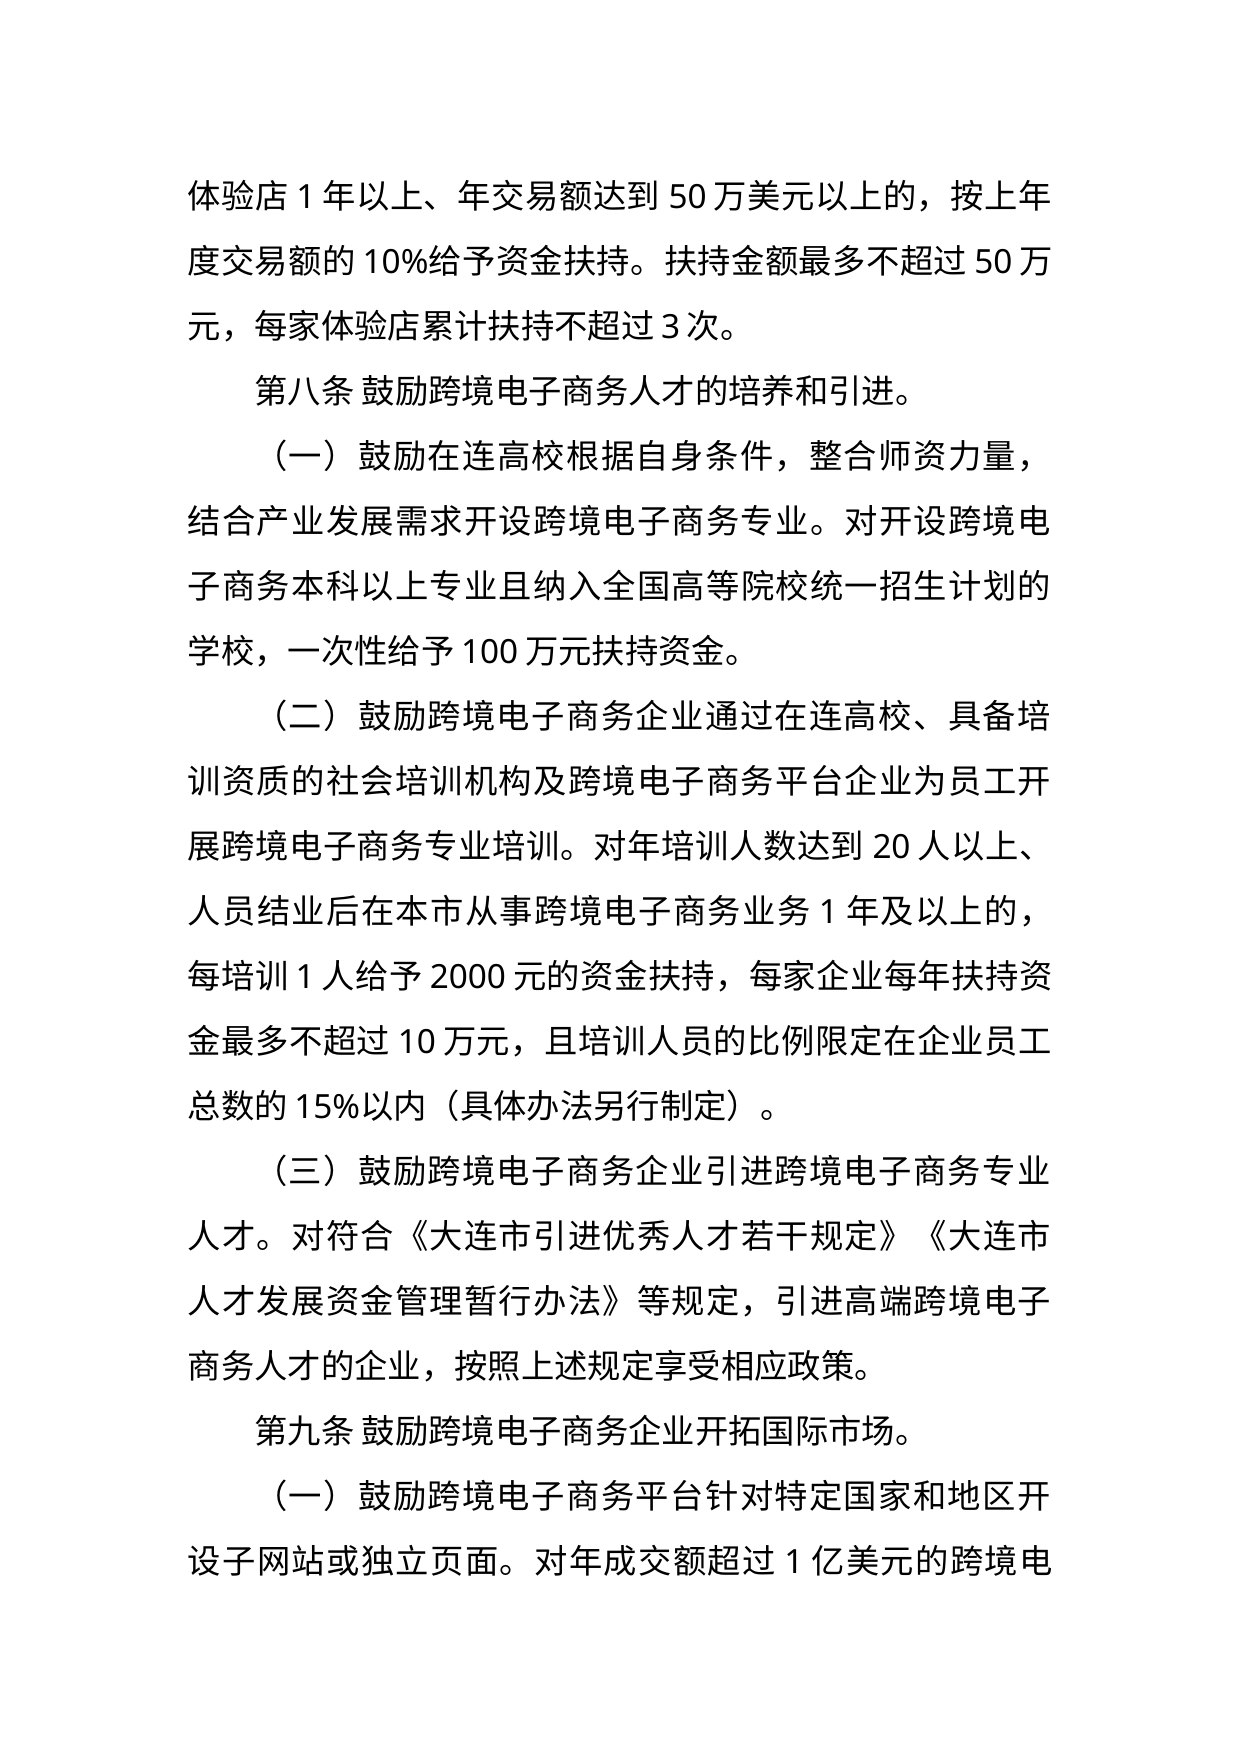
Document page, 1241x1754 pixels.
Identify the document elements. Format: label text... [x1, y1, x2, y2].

text （三）鼓励跨境电子商务企业引进跨境电子商务专业人才。对符合《大连市引进优秀人才若干规定》《大连市人才发展资金管理暂行办法》等规定，引进高端跨境电子商务人才的企业，按照上述规定享受相应政策。 [187, 1137, 1053, 1397]
text 第九条 鼓励跨境电子商务企业开拓国际市场。 [187, 1397, 1053, 1462]
text （二）鼓励跨境电子商务企业通过在连高校、具备培训资质的社会培训机构及跨境电子商务平台企业为员工开展跨境电子商务专业培训。对年培训人数达到20人以上、人员结业后在本市从事跨境电子商务业务1年及以上的，每培训1人给予2000元的资金扶持，每家企业每年扶持资金最多不超过10万元，且培训人员的比例限定在企业员工总数的15%以内（具体办法另行制定）。 [187, 682, 1053, 1137]
text （一）鼓励在连高校根据自身条件，整合师资力量，结合产业发展需求开设跨境电子商务专业。对开设跨境电子商务本科以上专业且纳入全国高等院校统一招生计划的学校，一次性给予100万元扶持资金。 [187, 422, 1053, 682]
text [187, 1462, 1053, 1592]
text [187, 162, 1053, 357]
text 第八条 鼓励跨境电子商务人才的培养和引进。 [187, 357, 1053, 422]
